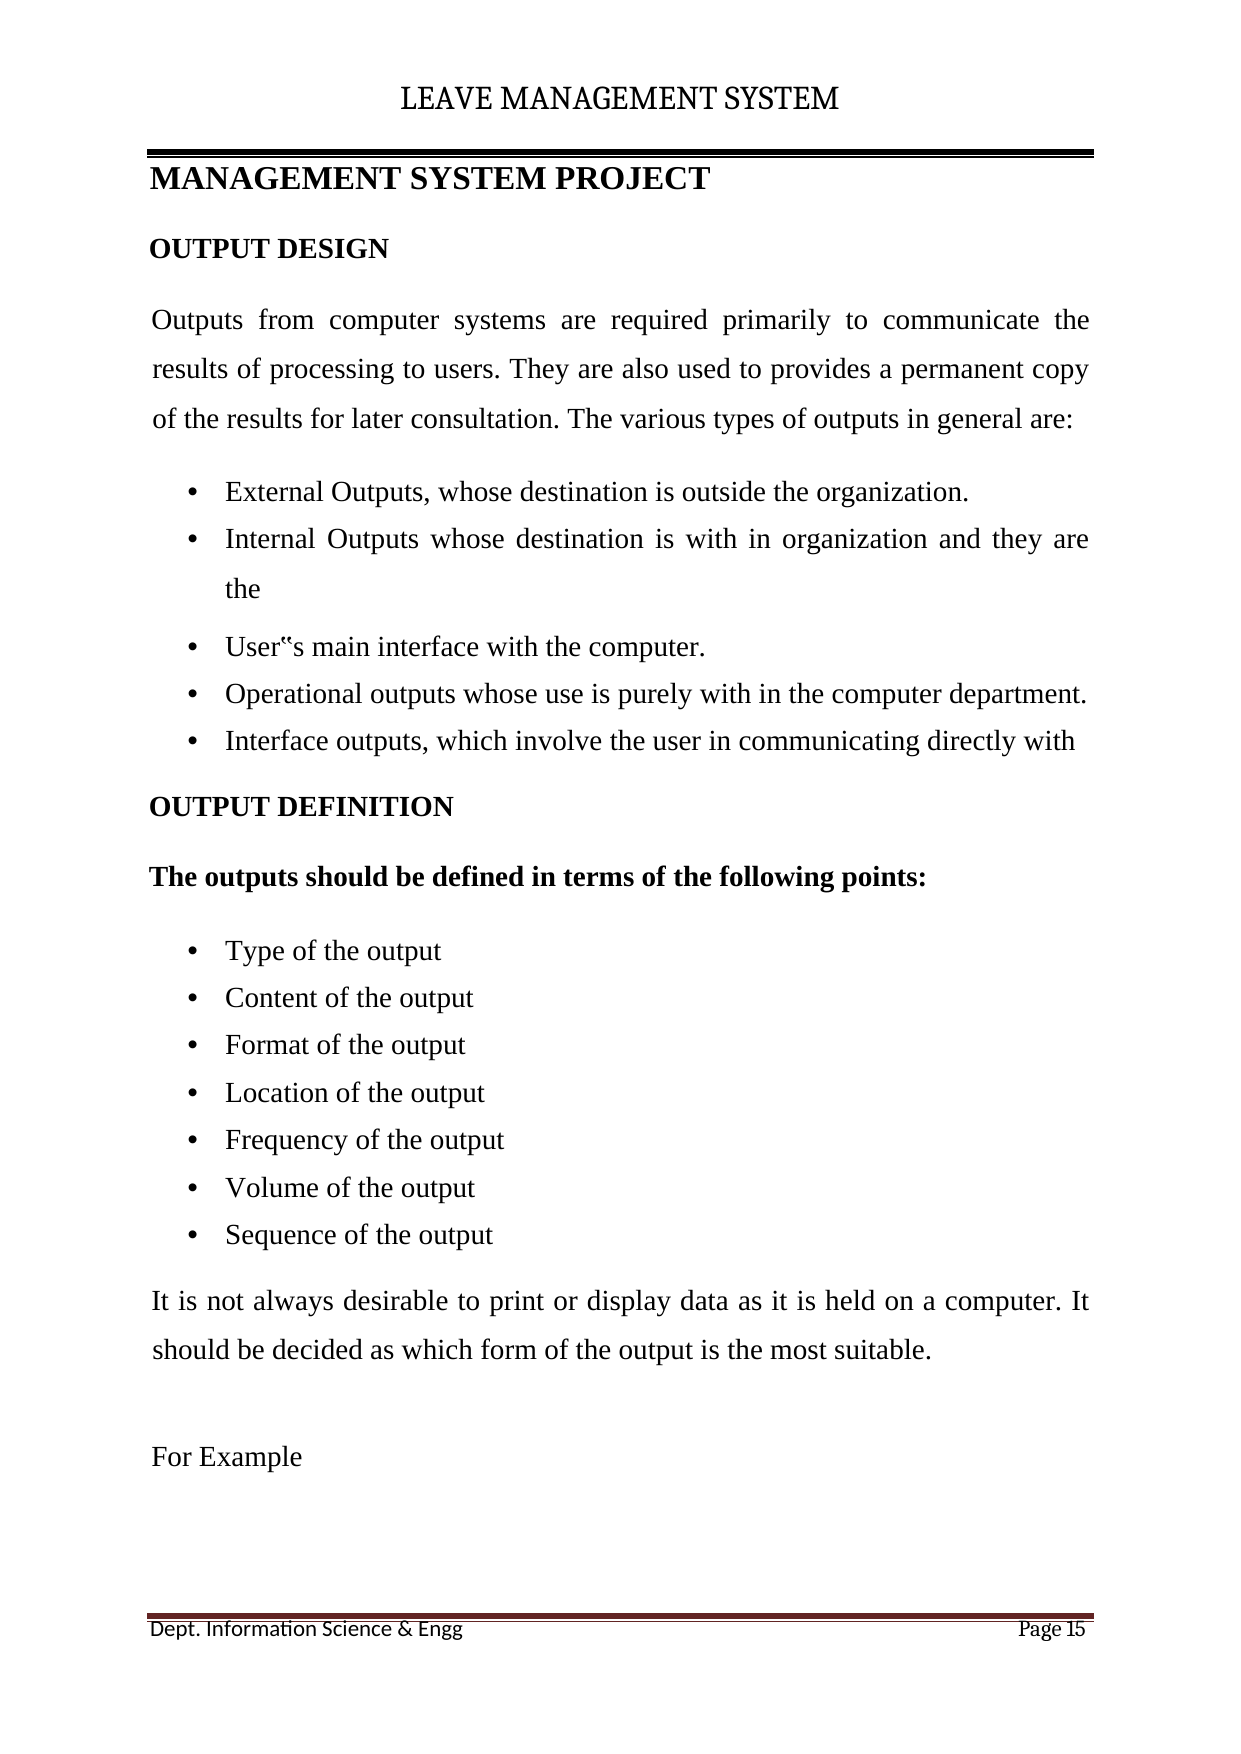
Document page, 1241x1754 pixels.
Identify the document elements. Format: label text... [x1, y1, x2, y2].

list Operational outputs whose use is purely with in the computer department. [187, 676, 1091, 709]
list Location of the output [187, 1075, 1091, 1108]
list User‟s main interface with the computer. [187, 629, 1091, 662]
list Type of the output [187, 933, 1091, 966]
list Content of the output [187, 980, 1091, 1014]
list Interface outputs, which involve the user in communicating directly with [187, 723, 1091, 757]
text The outputs should be defined in terms of the following points: [148, 859, 1091, 893]
text Outputs from computer systems are required primarily to communicate the results of processing to users. They are also used to provides a permanent copy of the results for later consultation. The various types of outputs in general are: [151, 302, 1091, 435]
list Volume of the output [187, 1170, 1091, 1203]
subtitle OUTPUT DESIGN [148, 232, 1091, 265]
subtitle OUTPUT DEFINITION [148, 789, 1091, 823]
list External Outputs, whose destination is outside the organization. [187, 474, 1091, 508]
list Internal Outputs whose destination is with in organization and they are the [187, 521, 1091, 604]
list Format of the output [187, 1027, 1091, 1061]
list Frequency of the output [187, 1122, 1091, 1156]
text For Example [151, 1439, 1091, 1473]
subtitle MANAGEMENT SYSTEM PROJECT [149, 158, 1091, 197]
text It is not always desirable to print or display data as it is held on a computer. It should be decided as which form of the output is the most suitable. [151, 1283, 1091, 1366]
list Sequence of the output [187, 1217, 1091, 1251]
